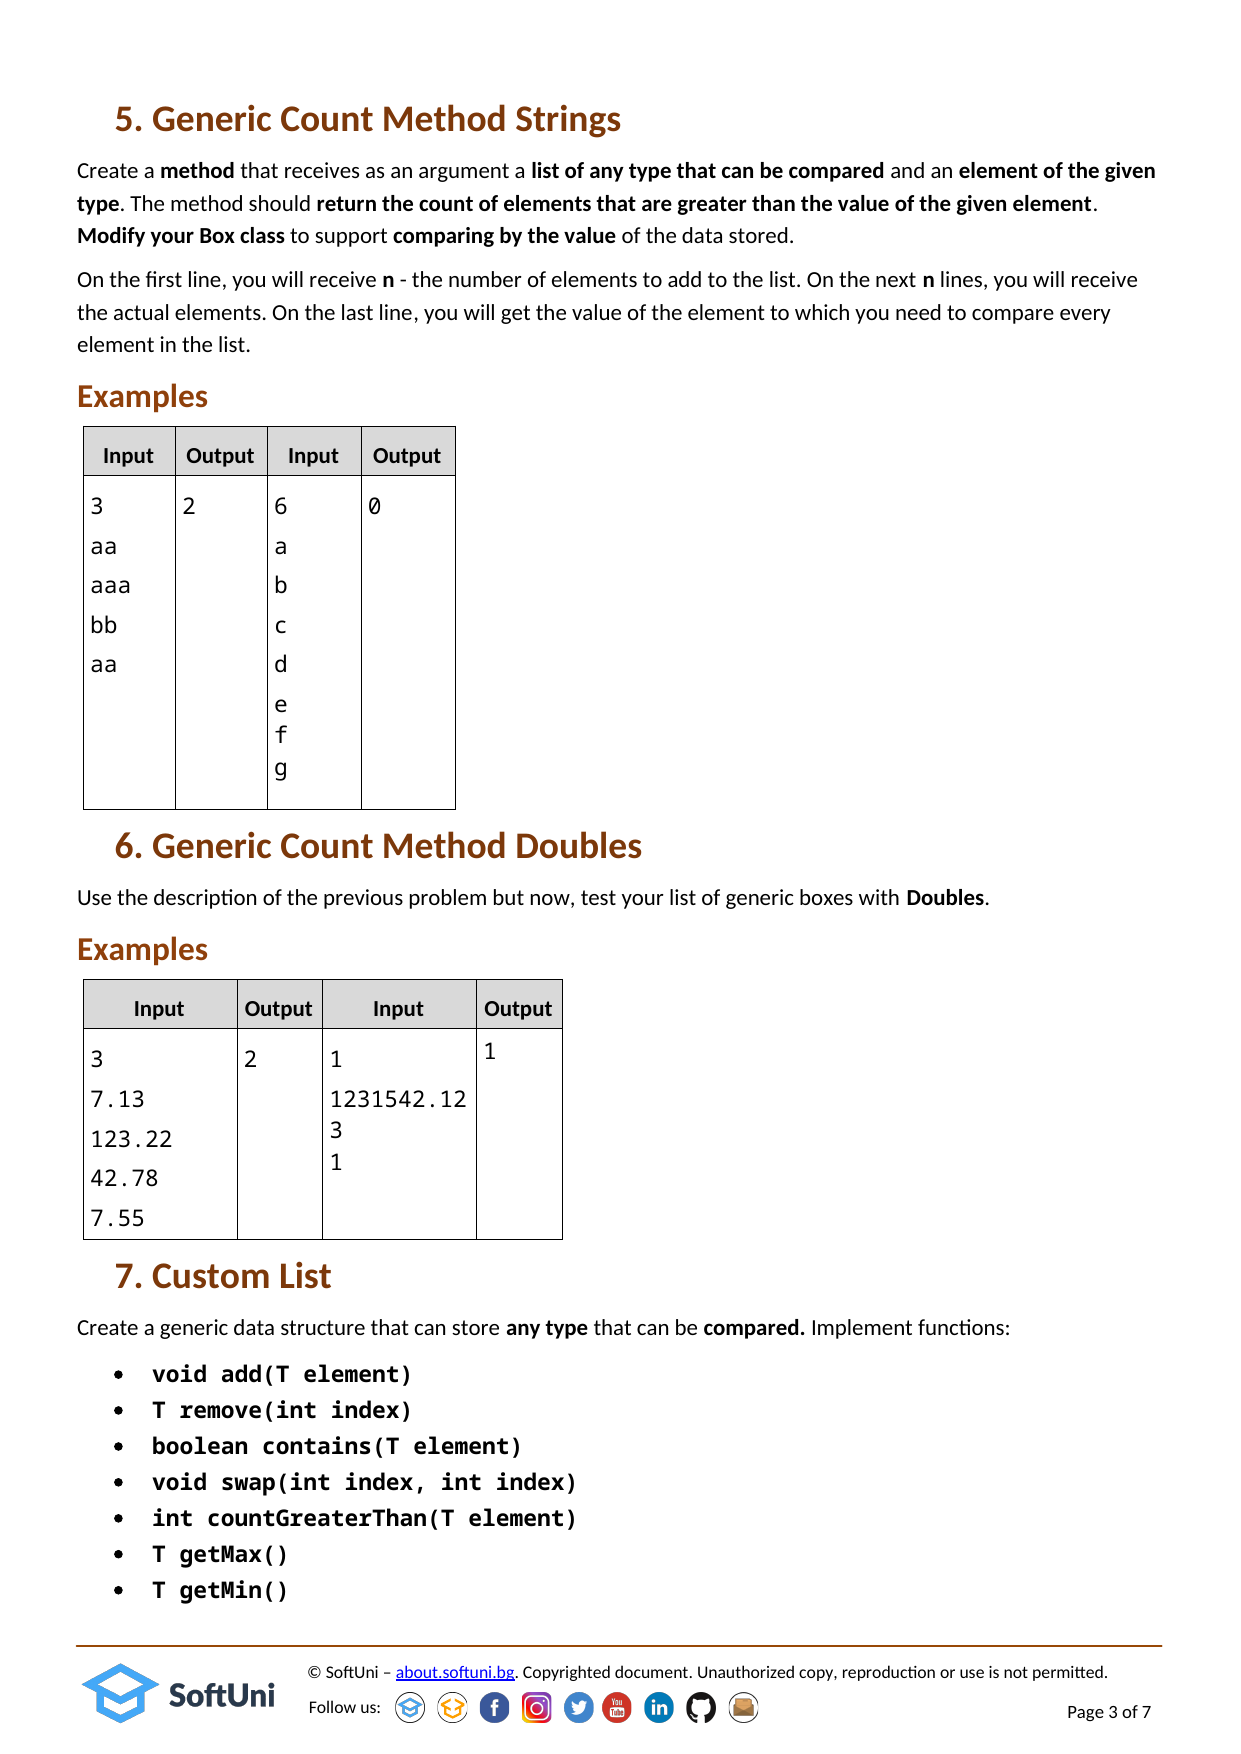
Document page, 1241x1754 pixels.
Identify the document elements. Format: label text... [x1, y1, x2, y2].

table_cell 2 [176, 476, 267, 808]
picture [658, 1705, 667, 1714]
table_header Input [84, 980, 237, 1028]
picture [75, 1658, 281, 1729]
table_cell 1 1231542.123 1 [323, 1029, 476, 1239]
subtitle Generic Count Method Strings [114, 95, 1163, 141]
text On the first line, you will receive n - the number of elements to add to the list. On the next n lines, you will receive the actual elements. On the last line, you will get the value of the element to which you need to compare every element in the list. [77, 266, 1163, 358]
picture [602, 1692, 632, 1723]
subtitle Examples [77, 374, 1163, 415]
table_cell 0 [362, 476, 455, 808]
picture [644, 1692, 653, 1701]
subtitle Custom List [114, 1252, 1163, 1298]
list T remove(int index) [114, 1394, 1163, 1425]
picture [665, 1714, 674, 1723]
list void add(T element) [114, 1358, 1163, 1389]
list T getMax() [114, 1538, 1163, 1569]
list boolean contains(T element) [114, 1430, 1163, 1461]
picture [564, 1692, 594, 1723]
picture [644, 1714, 653, 1723]
list T getMin() [114, 1574, 1163, 1605]
table_cell 3 7.13 123.22 42.78 7.55 [84, 1029, 237, 1239]
table_header Output [362, 427, 455, 475]
text Create a generic data structure that can store any type that can be compared. Implement functions: [77, 1313, 1163, 1341]
table_cell 2 [238, 1029, 322, 1239]
list int countGreaterThan(T element) [114, 1502, 1163, 1533]
list void swap(int index, int index) [114, 1466, 1163, 1497]
table_header Input [268, 427, 361, 475]
table_cell 1 [477, 1029, 562, 1239]
table_cell 3 aa aaa bb aa [84, 476, 175, 808]
text Use the description of the previous problem but now, test your list of generic boxes with Doubles. [77, 883, 1163, 911]
text Create a method that receives as an argument a list of any type that can be compared and an element of the given type. The method should return the count of elements that are greater than the value of the given element. Modify your Box class to support comparing by the value of the data stored. [77, 156, 1163, 249]
table_header Input [84, 427, 175, 475]
picture [395, 1692, 425, 1723]
subtitle Examples [77, 928, 1163, 968]
table_header Input [323, 980, 476, 1028]
picture [728, 1692, 759, 1723]
picture [479, 1692, 510, 1723]
table_header Output [176, 427, 267, 475]
table_cell 6 a b c d e f g [268, 476, 361, 808]
table_header Output [477, 980, 562, 1028]
picture [665, 1692, 674, 1701]
picture [686, 1692, 716, 1723]
table_header Output [238, 980, 322, 1028]
picture [522, 1692, 552, 1723]
picture [437, 1692, 468, 1723]
subtitle Generic Count Method Doubles [114, 822, 1163, 868]
